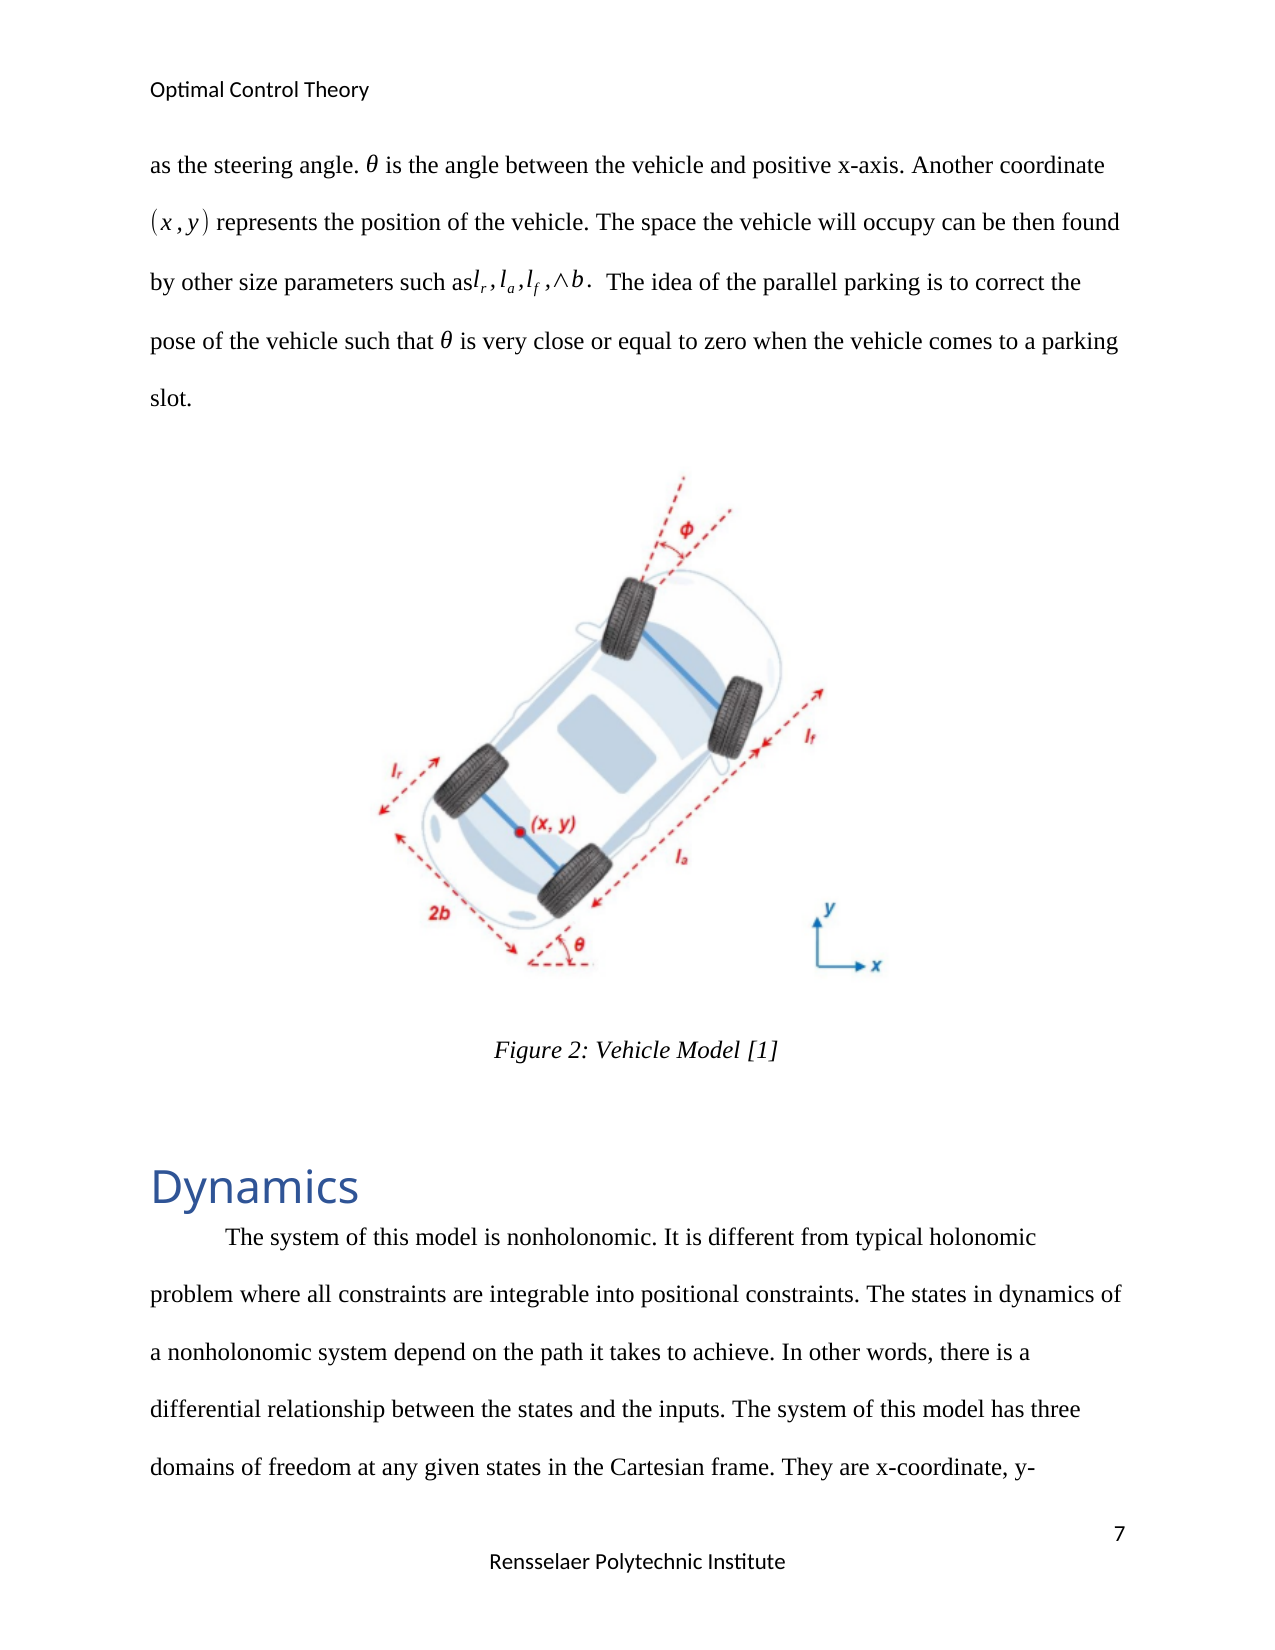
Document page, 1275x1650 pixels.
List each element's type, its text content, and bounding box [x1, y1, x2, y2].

picture [150, 457, 1125, 1005]
text Figure 2: Vehicle Model [1] [150, 1035, 1125, 1063]
subtitle Dynamics [150, 1154, 1125, 1217]
